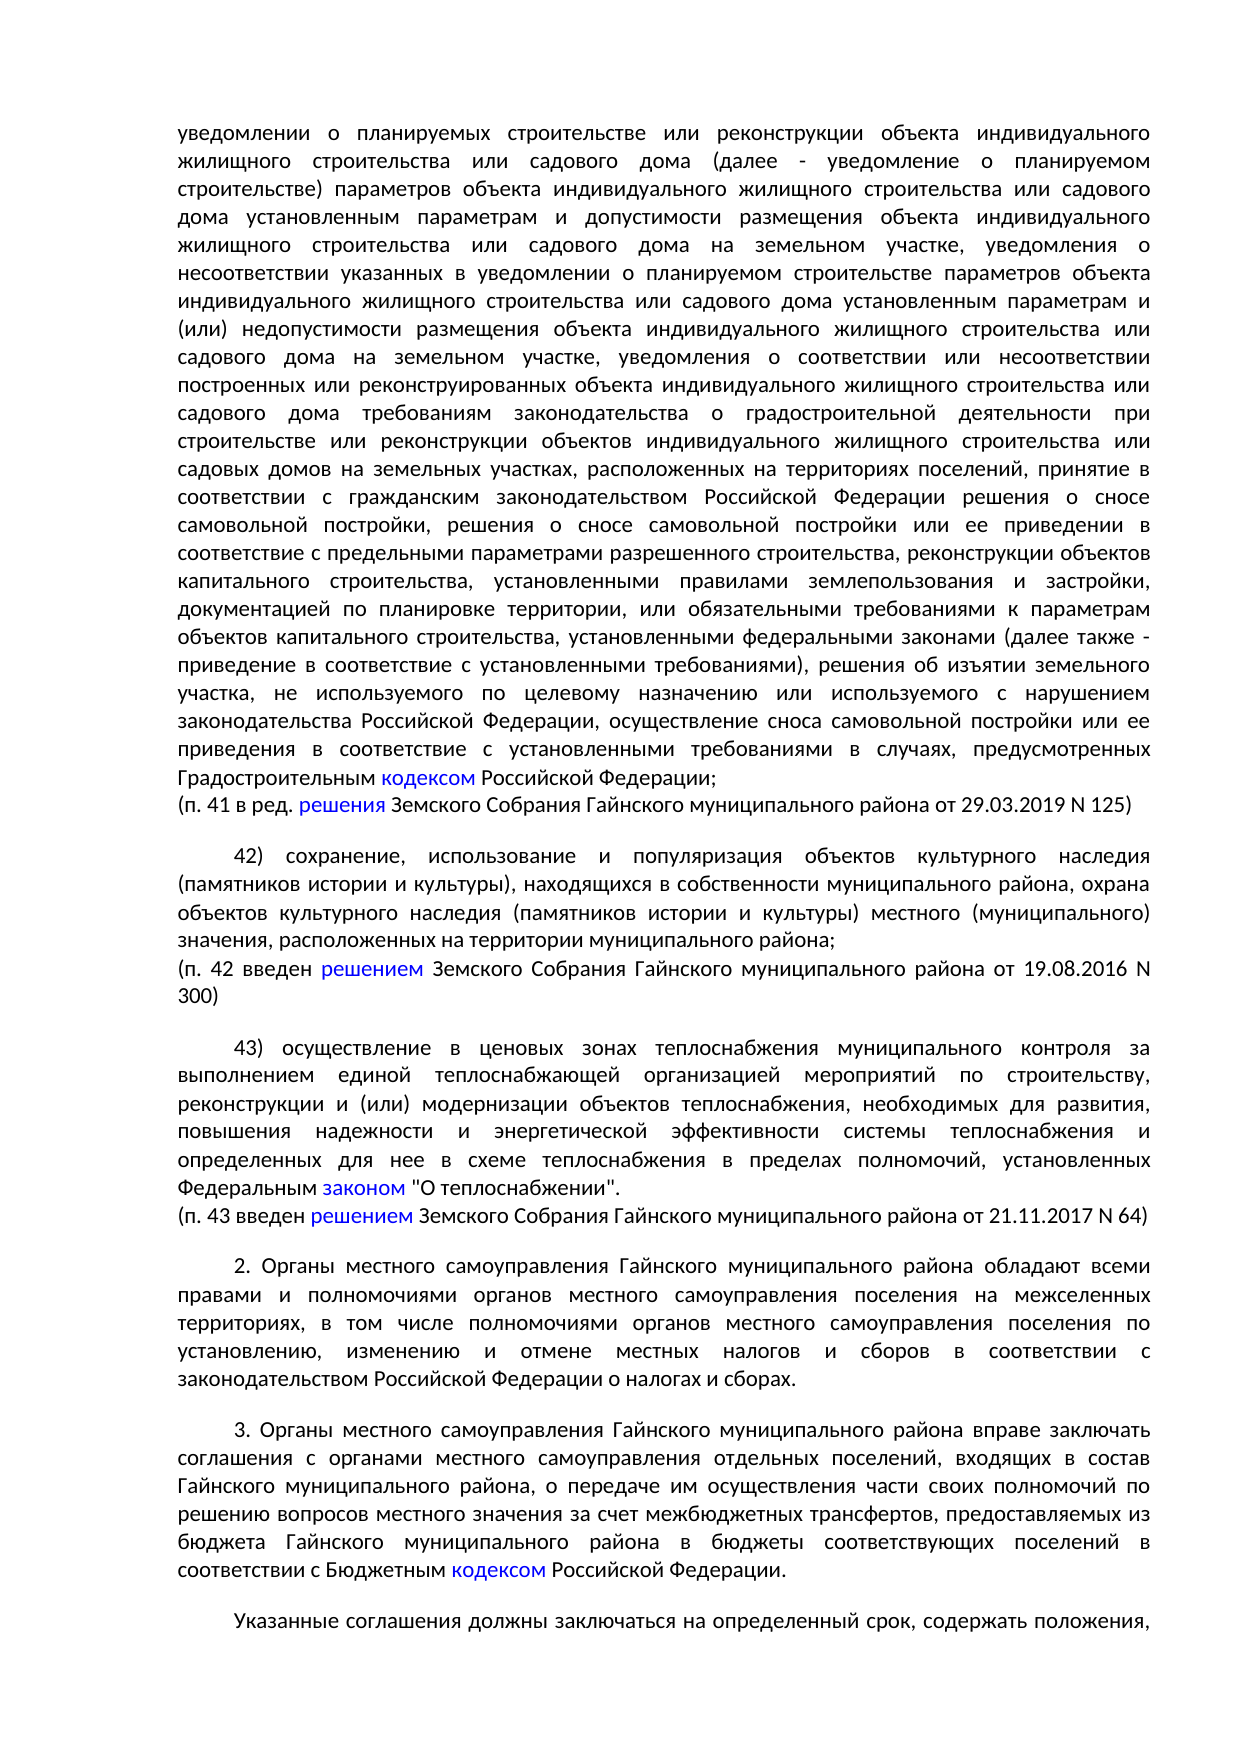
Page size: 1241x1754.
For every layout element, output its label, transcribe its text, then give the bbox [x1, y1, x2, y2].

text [177, 1606, 1152, 1634]
text 42) сохранение, использование и популяризация объектов культурного наследия (памятников истории и культуры), находящихся в собственности муниципального района, охрана объектов культурного наследия (памятников истории и культуры) местного (муниципального) значения, расположенных на территории муниципального района; [177, 842, 1152, 954]
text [177, 118, 1152, 791]
text (п. 42 введен решением Земского Собрания Гайнского муниципального района от 19.08.2016 N 300) [177, 954, 1152, 1010]
text 3. Органы местного самоуправления Гайнского муниципального района вправе заключать соглашения с органами местного самоуправления отдельных поселений, входящих в состав Гайнского муниципального района, о передаче им осуществления части своих полномочий по решению вопросов местного значения за счет межбюджетных трансфертов, предоставляемых из бюджета Гайнского муниципального района в бюджеты соответствующих поселений в соответствии с Бюджетным кодексом Российской Федерации. [177, 1415, 1152, 1583]
text (п. 41 в ред. решения Земского Собрания Гайнского муниципального района от 29.03.2019 N 125) [177, 791, 1152, 819]
text (п. 43 введен решением Земского Собрания Гайнского муниципального района от 21.11.2017 N 64) [177, 1201, 1152, 1229]
text 2. Органы местного самоуправления Гайнского муниципального района обладают всеми правами и полномочиями органов местного самоуправления поселения на межселенных территориях, в том числе полномочиями органов местного самоуправления поселения по установлению, изменению и отмене местных налогов и сборов в соответствии с законодательством Российской Федерации о налогах и сборах. [177, 1252, 1152, 1392]
text 43) осуществление в ценовых зонах теплоснабжения муниципального контроля за выполнением единой теплоснабжающей организацией мероприятий по строительству, реконструкции и (или) модернизации объектов теплоснабжения, необходимых для развития, повышения надежности и энергетической эффективности системы теплоснабжения и определенных для нее в схеме теплоснабжения в пределах полномочий, установленных Федеральным законом "О теплоснабжении". [177, 1033, 1152, 1201]
